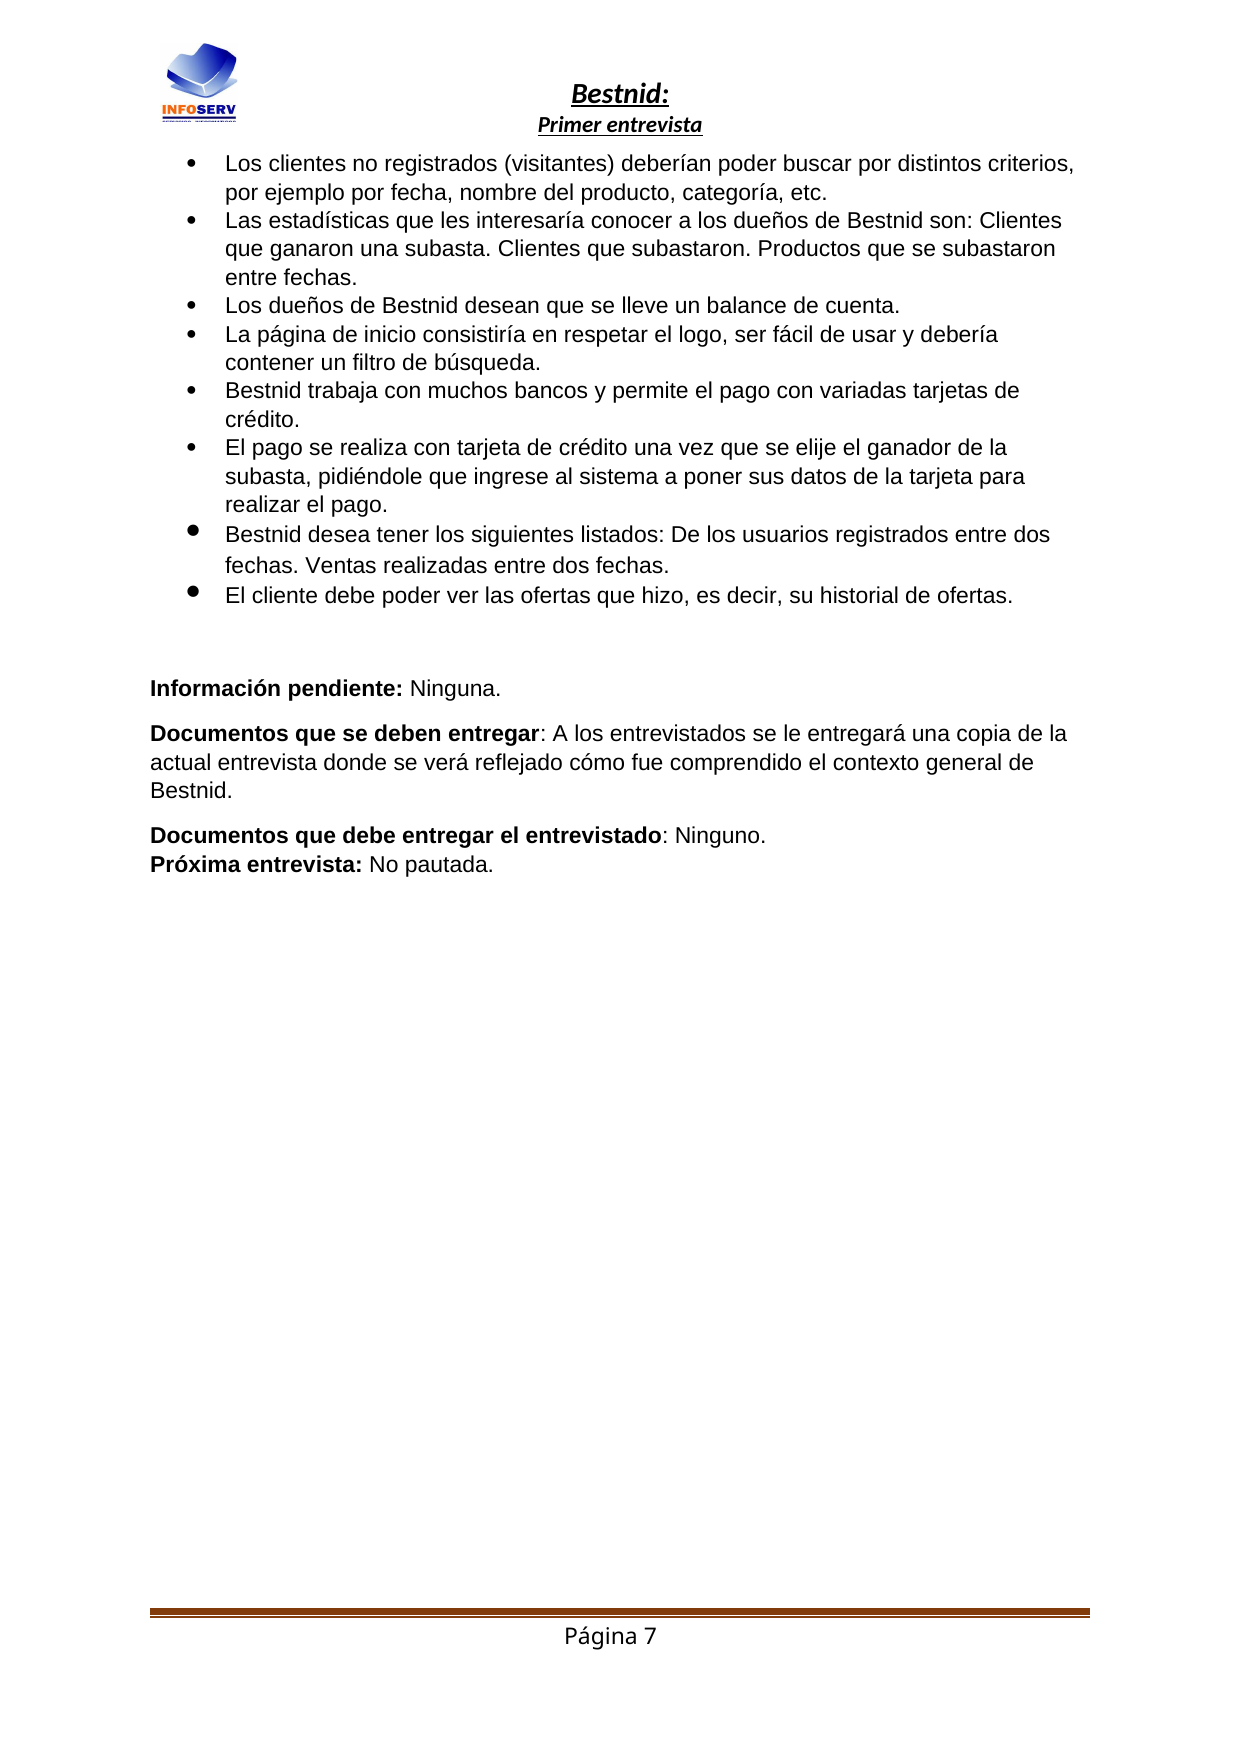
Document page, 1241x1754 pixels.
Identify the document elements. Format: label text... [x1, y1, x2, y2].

text Información pendiente: Ninguna. [150, 675, 1090, 701]
list La página de inicio consistiría en respetar el logo, ser fácil de usar y debería contener un filtro de búsqueda. [187, 321, 1090, 375]
text Documentos que debe entregar el entrevistado: Ninguno. Próxima entrevista: No pautada. [150, 822, 1090, 877]
list Bestnid desea tener los siguientes listados: De los usuarios registrados entre dos fechas. Ventas realizadas entre dos fechas. [187, 520, 1090, 578]
picture [160, 43, 238, 122]
text Documentos que se deben entregar: A los entrevistados se le entregará una copia de la actual entrevista donde se verá reflejado cómo fue comprendido el contexto general de Bestnid. [150, 720, 1090, 803]
list Bestnid trabaja con muchos bancos y permite el pago con variadas tarjetas de crédito. [187, 377, 1090, 432]
list Los clientes no registrados (visitantes) deberían poder buscar por distintos criterios, por ejemplo por fecha, nombre del producto, categoría, etc. [187, 150, 1090, 205]
list Los dueños de Bestnid desean que se lleve un balance de cuenta. [187, 292, 1090, 318]
list El cliente debe poder ver las ofertas que hizo, es decir, su historial de ofertas. [187, 581, 1090, 611]
list El pago se realiza con tarjeta de crédito una vez que se elije el ganador de la subasta, pidiéndole que ingrese al sistema a poner sus datos de la tarjeta para realizar el pago. [187, 434, 1090, 518]
